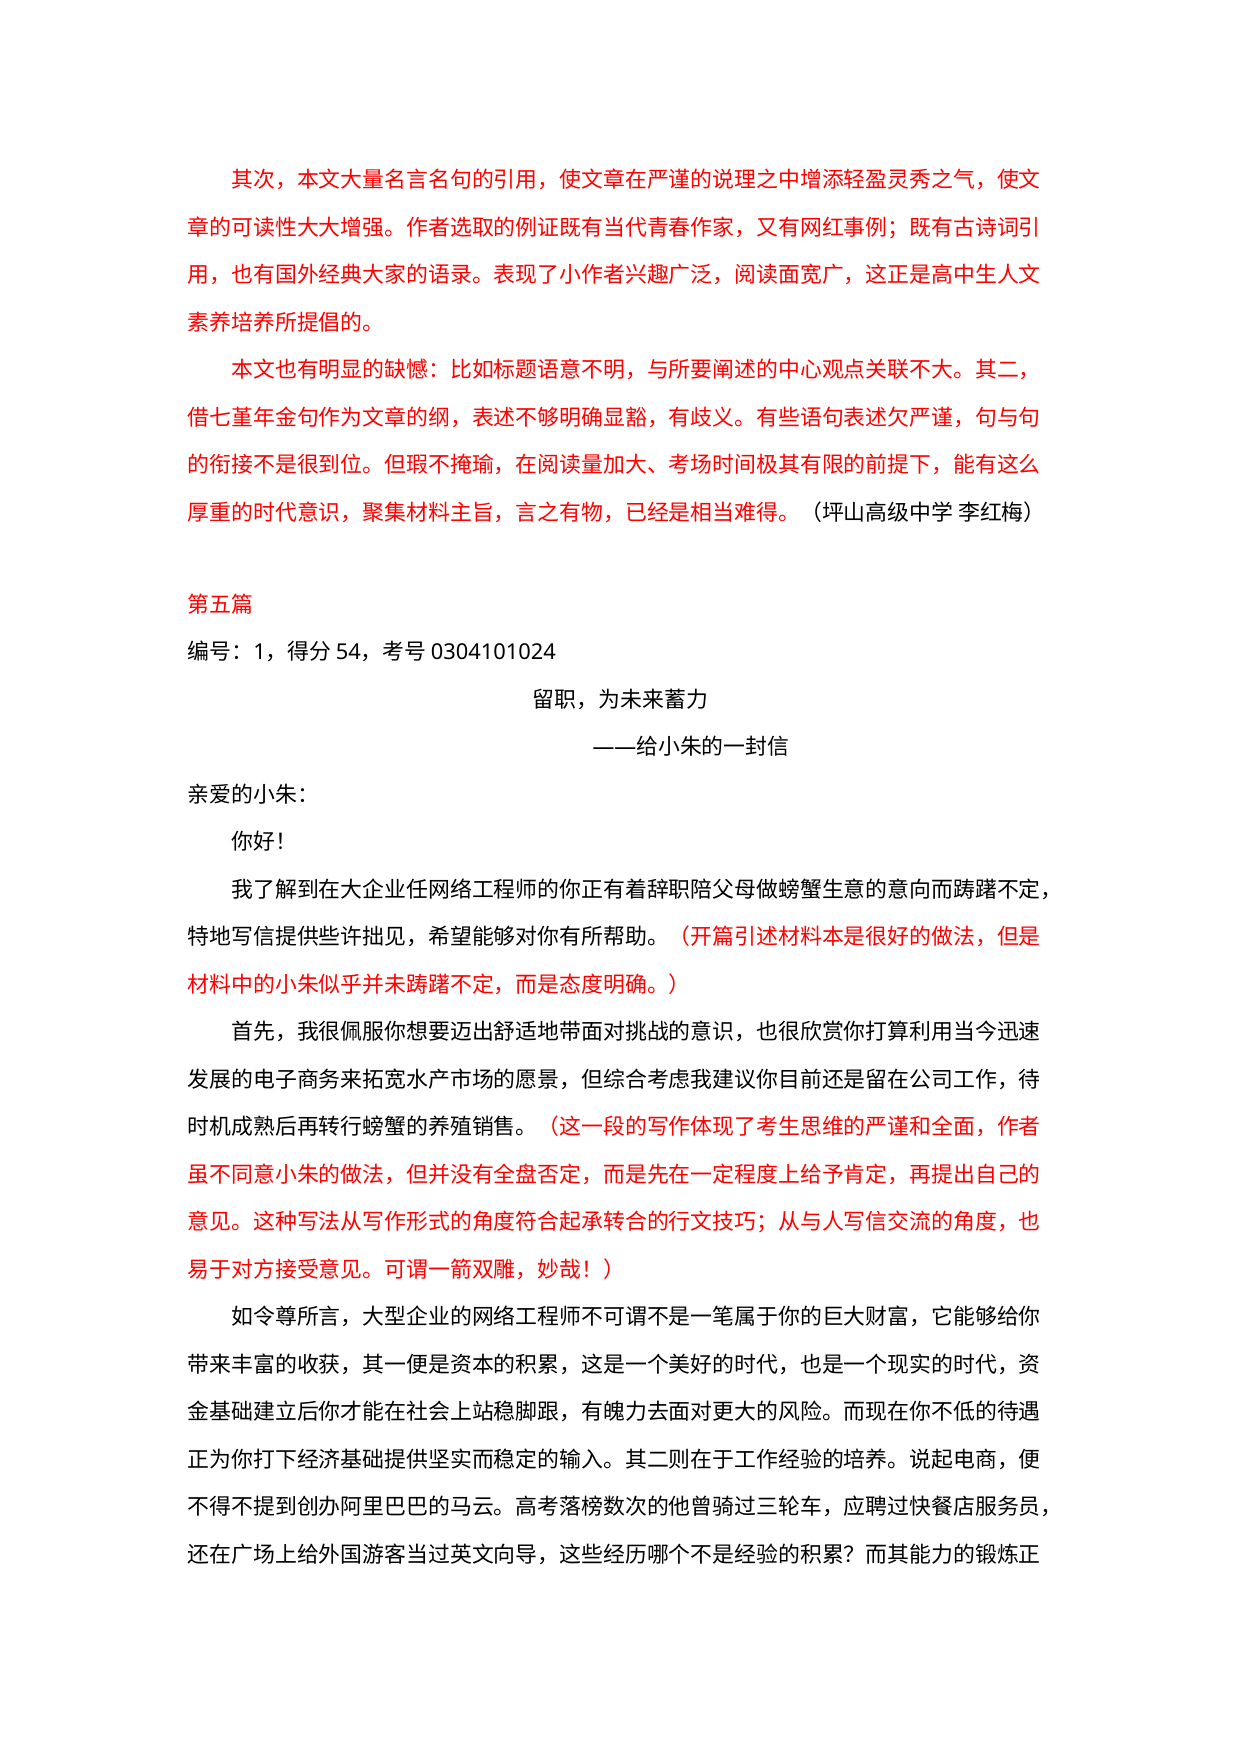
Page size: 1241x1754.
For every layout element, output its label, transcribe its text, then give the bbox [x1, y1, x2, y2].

text 其次，本文大量名言名句的引用，使文章在严谨的说理之中增添轻盈灵秀之气，使文章的可读性大大增强。作者选取的例证既有当代青春作家，又有网红事例；既有古诗词引用，也有国外经典大家的语录。表现了小作者兴趣广泛，阅读面宽广，这正是高中生人文素养培养所提倡的。 [187, 162, 1053, 336]
text 第五篇 [187, 587, 1053, 618]
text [187, 1299, 1053, 1568]
text 你好！ [187, 824, 1053, 856]
text 编号：1，得分54，考号0304101024 [187, 634, 1053, 666]
text ——给小朱的一封信 [187, 729, 1053, 761]
text 首先，我很佩服你想要迈出舒适地带面对挑战的意识，也很欣赏你打算利用当今迅速发展的电子商务来拓宽水产市场的愿景，但综合考虑我建议你目前还是留在公司工作，待时机成熟后再转行螃蟹的养殖销售。（这一段的写作体现了考生思维的严谨和全面，作者虽不同意小朱的做法，但并没有全盘否定，而是先在一定程度上给予肯定，再提出自己的意见。这种写法从写作形式的角度符合起承转合的行文技巧；从与人写信交流的角度，也易于对方接受意见。可谓一箭双雕，妙哉！） [187, 1014, 1053, 1283]
text 本文也有明显的缺憾：比如标题语意不明，与所要阐述的中心观点关联不大。其二，借七堇年金句作为文章的纲，表述不够明确显豁，有歧义。有些语句表述欠严谨，句与句的衔接不是很到位。但瑕不掩瑜，在阅读量加大、考场时间极其有限的前提下，能有这么厚重的时代意识，聚集材料主旨，言之有物，已经是相当难得。（坪山高级中学 李红梅） [187, 352, 1053, 526]
text 留职，为未来蓄力 [187, 682, 1053, 713]
text 亲爱的小朱： [187, 777, 1053, 808]
text 我了解到在大企业任网络工程师的你正有着辞职陪父母做螃蟹生意的意向而踌躇不定，特地写信提供些许拙见，希望能够对你有所帮助。（开篇引述材料本是很好的做法，但是材料中的小朱似乎并未踌躇不定，而是态度明确。） [187, 872, 1053, 998]
